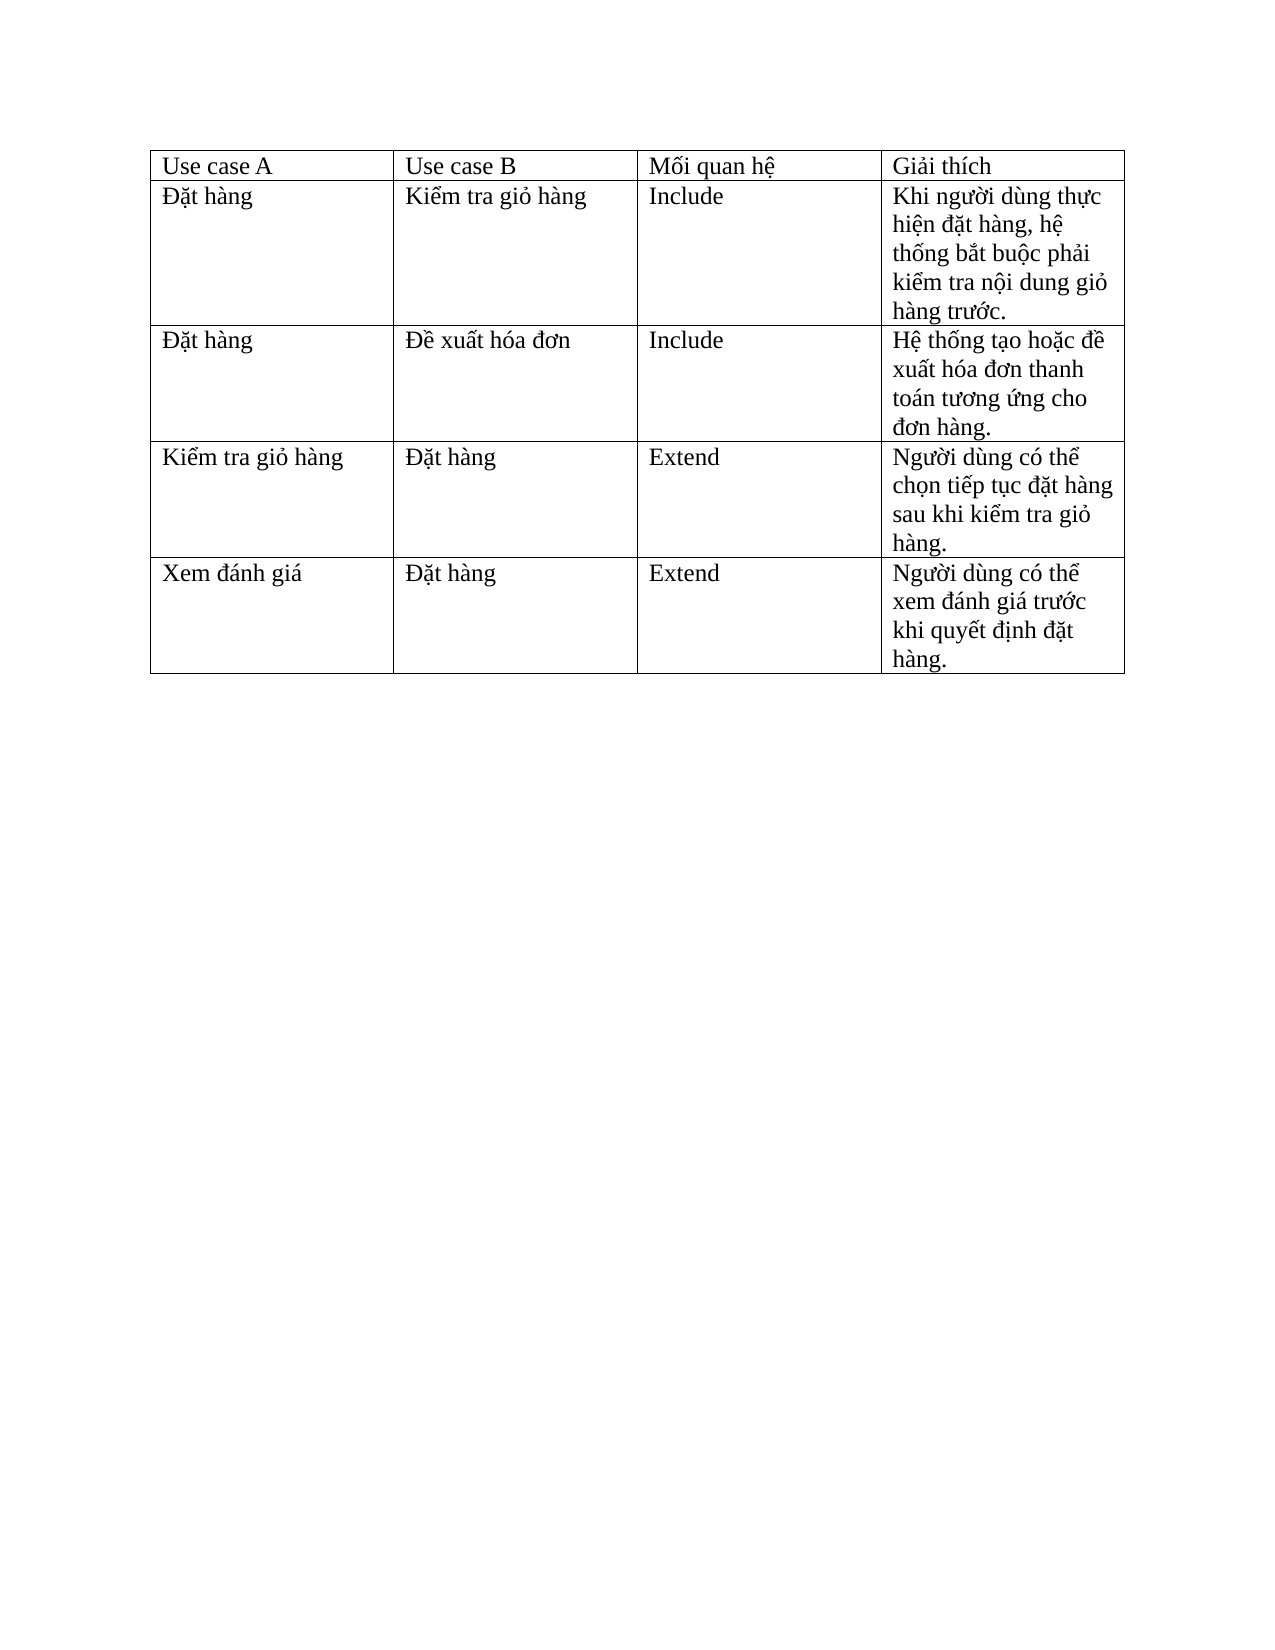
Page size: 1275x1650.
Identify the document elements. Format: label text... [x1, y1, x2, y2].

table_cell Đặt hàng [394, 442, 637, 557]
table_cell Kiểm tra giỏ hàng [394, 181, 637, 324]
table_cell Include [638, 181, 881, 324]
table_cell Extend [638, 558, 881, 673]
table_cell Khi người dùng thực hiện đặt hàng, hệ thống bắt buộc phải kiểm tra nội dung giỏ hàng trước. [882, 181, 1124, 324]
table_cell Đề xuất hóa đơn [394, 326, 637, 441]
table_cell Đặt hàng [151, 181, 393, 324]
table_cell Kiểm tra giỏ hàng [151, 442, 393, 557]
table_cell Hệ thống tạo hoặc đề xuất hóa đơn thanh toán tương ứng cho đơn hàng. [882, 326, 1124, 441]
table_cell Người dùng có thể xem đánh giá trước khi quyết định đặt hàng. [882, 558, 1124, 673]
table_header Giải thích [882, 151, 1124, 180]
table_header Use case B [394, 151, 637, 180]
table_cell Người dùng có thể chọn tiếp tục đặt hàng sau khi kiểm tra giỏ hàng. [882, 442, 1124, 557]
table_cell Đặt hàng [394, 558, 637, 673]
table_cell Đặt hàng [151, 326, 393, 441]
table_header Mối quan hệ [638, 151, 881, 180]
table_cell Include [638, 326, 881, 441]
table_cell Xem đánh giá [151, 558, 393, 673]
table_header Use case A [151, 151, 393, 180]
table_cell Extend [638, 442, 881, 557]
